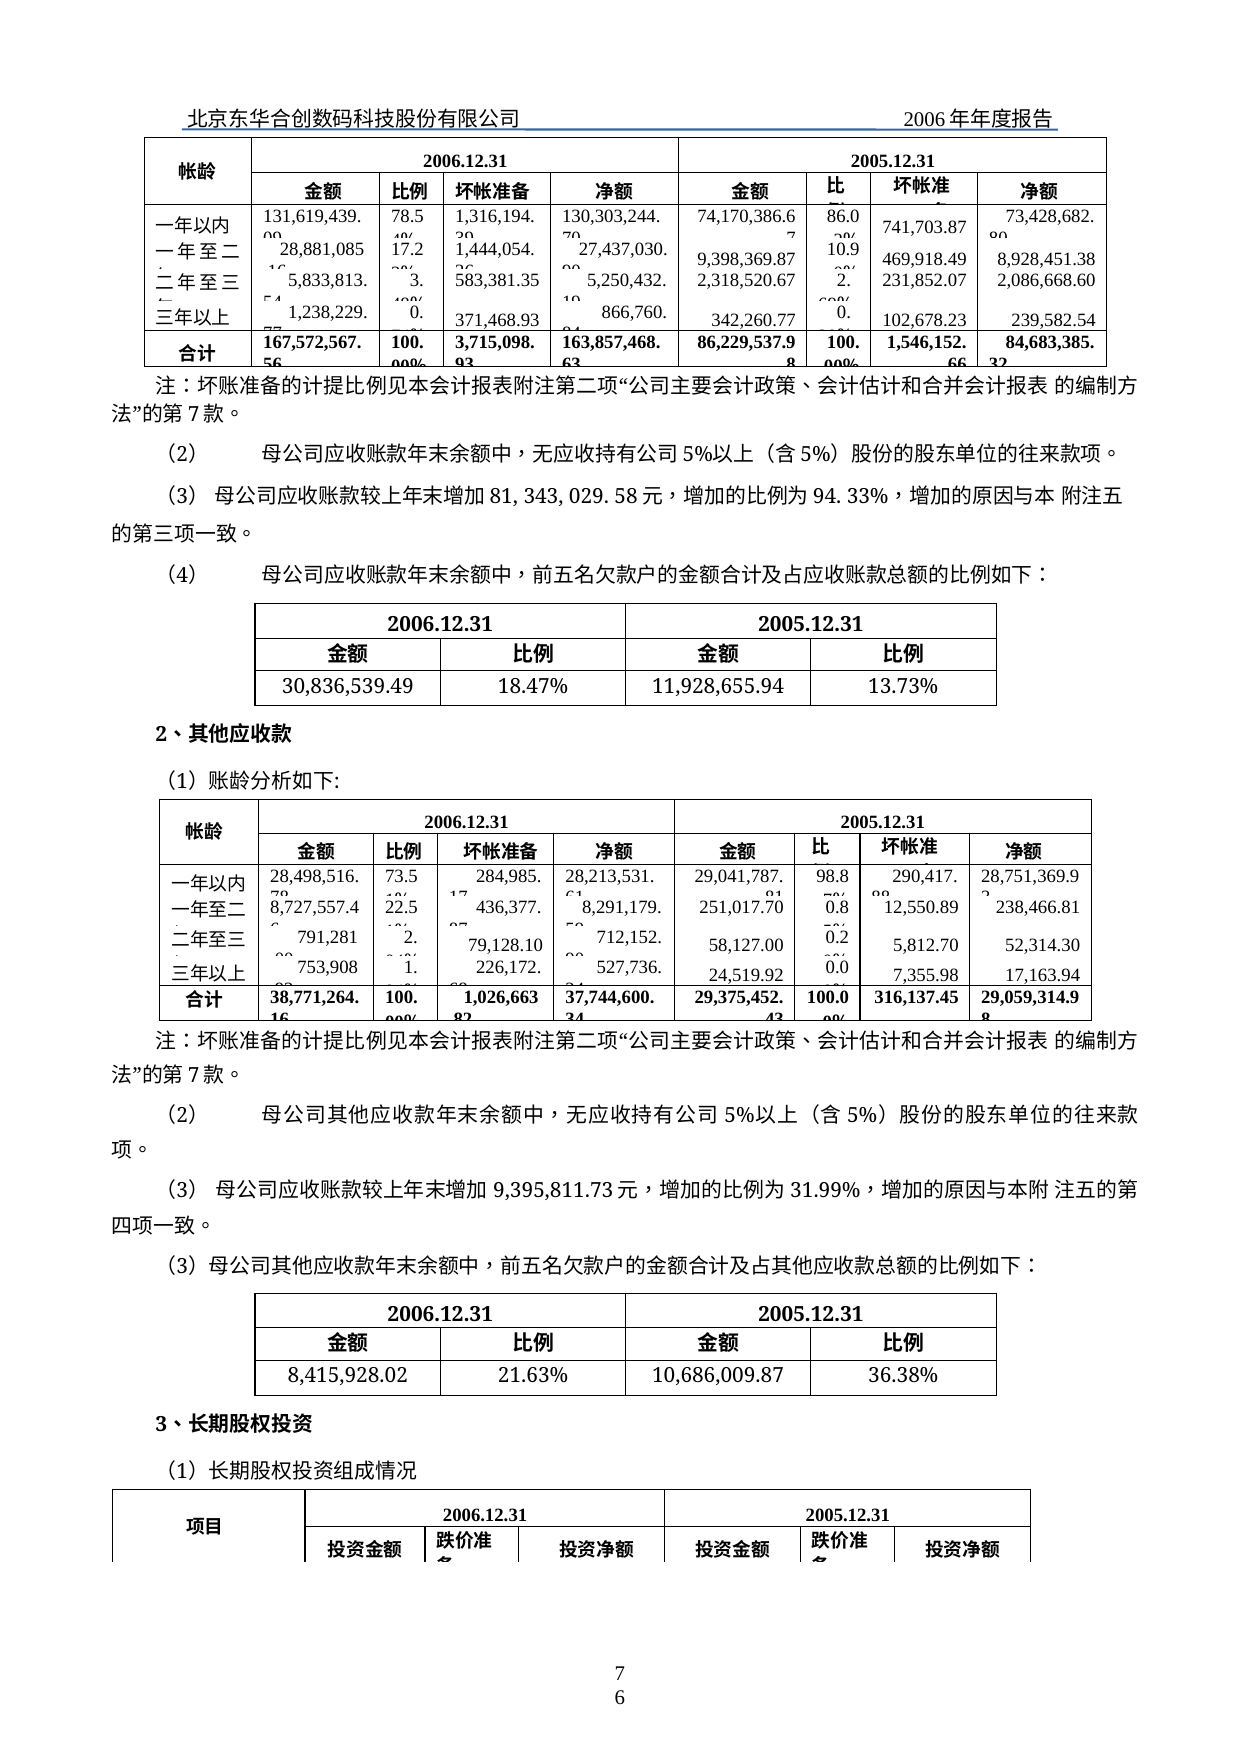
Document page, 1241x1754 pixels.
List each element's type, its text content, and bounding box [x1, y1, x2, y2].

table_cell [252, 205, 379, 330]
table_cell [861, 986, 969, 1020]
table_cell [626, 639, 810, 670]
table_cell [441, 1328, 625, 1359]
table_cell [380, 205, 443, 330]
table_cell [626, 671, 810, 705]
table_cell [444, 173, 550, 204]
text 2、其他应收款 [112, 719, 1139, 747]
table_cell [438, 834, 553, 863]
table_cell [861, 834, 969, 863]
text （1）账龄分析如下: [112, 766, 1139, 794]
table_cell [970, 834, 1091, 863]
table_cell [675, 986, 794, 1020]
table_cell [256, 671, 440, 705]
text 3、长期股权投资 [112, 1409, 1139, 1437]
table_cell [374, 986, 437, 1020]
text 注：坏账准备的计提比例见本会计报表附注第二项“公司主要会计政策、会计估计和合并会计报表 的编制方法”的第7款。 [112, 1021, 1139, 1090]
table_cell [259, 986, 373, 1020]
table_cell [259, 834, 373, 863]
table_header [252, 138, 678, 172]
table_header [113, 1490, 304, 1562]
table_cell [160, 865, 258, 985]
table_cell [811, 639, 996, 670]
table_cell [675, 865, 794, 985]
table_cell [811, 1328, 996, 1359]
text （3）母公司其他应收款年末余额中，前五名欠款户的金额合计及占其他应收款总额的比例如下： [112, 1245, 1139, 1280]
text （3） 母公司应收账款较上年末增加9,395,811.73元，增加的比例为31.99%，增加的原因与本附 注五的第四项一致。 [112, 1169, 1139, 1241]
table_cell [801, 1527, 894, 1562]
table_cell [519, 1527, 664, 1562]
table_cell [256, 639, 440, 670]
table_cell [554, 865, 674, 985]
text （2） 母公司其他应收款年末余额中，无应收持有公司5%以上（含5%）股份的股东单位的往来款项。 [112, 1094, 1139, 1164]
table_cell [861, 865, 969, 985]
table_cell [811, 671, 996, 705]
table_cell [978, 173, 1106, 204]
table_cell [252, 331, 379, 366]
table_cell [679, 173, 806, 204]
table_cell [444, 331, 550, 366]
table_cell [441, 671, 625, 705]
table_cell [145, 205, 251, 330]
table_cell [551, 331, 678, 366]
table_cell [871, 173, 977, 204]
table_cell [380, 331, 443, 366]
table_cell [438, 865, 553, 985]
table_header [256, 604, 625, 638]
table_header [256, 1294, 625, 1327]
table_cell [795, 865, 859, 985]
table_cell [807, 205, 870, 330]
text 注：坏账准备的计提比例见本会计报表附注第二项“公司主要会计政策、会计估计和合并会计报表 的编制方法”的第7款。 [112, 371, 1139, 428]
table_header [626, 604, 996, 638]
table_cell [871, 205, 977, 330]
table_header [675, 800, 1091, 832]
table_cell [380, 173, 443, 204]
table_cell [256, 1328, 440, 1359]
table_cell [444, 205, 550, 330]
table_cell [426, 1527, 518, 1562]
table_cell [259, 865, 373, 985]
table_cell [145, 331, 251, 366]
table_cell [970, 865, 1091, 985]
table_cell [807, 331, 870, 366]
text （1）长期股权投资组成情况 [112, 1456, 1139, 1484]
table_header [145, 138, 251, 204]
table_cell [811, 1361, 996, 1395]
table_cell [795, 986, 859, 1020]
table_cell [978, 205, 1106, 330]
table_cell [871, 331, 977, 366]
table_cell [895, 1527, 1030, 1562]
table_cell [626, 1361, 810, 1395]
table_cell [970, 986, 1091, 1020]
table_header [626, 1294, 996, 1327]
text （2） 母公司应收账款年末余额中，无应收持有公司5%以上（含5%）股份的股东单位的往来款项。 [112, 432, 1139, 469]
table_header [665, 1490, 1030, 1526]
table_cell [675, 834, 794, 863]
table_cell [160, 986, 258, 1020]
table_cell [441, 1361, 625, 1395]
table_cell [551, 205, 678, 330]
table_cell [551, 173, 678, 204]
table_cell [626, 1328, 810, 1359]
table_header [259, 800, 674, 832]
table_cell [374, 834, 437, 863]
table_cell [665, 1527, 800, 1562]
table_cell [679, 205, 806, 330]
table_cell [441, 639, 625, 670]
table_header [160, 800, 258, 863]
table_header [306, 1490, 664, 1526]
text （3） 母公司应收账款较上年末增加81, 343, 029. 58元，增加的比例为94. 33%，增加的原因与本 附注五的第三项一致。 [112, 473, 1139, 548]
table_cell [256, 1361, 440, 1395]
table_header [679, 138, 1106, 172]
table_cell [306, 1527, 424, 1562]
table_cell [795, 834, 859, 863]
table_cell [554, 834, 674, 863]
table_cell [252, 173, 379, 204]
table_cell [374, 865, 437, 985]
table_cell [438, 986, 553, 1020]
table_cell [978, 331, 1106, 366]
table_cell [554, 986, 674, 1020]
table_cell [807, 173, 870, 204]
text （4） 母公司应收账款年末余额中，前五名欠款户的金额合计及占应收账款总额的比例如下： [112, 553, 1139, 590]
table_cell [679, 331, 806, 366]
